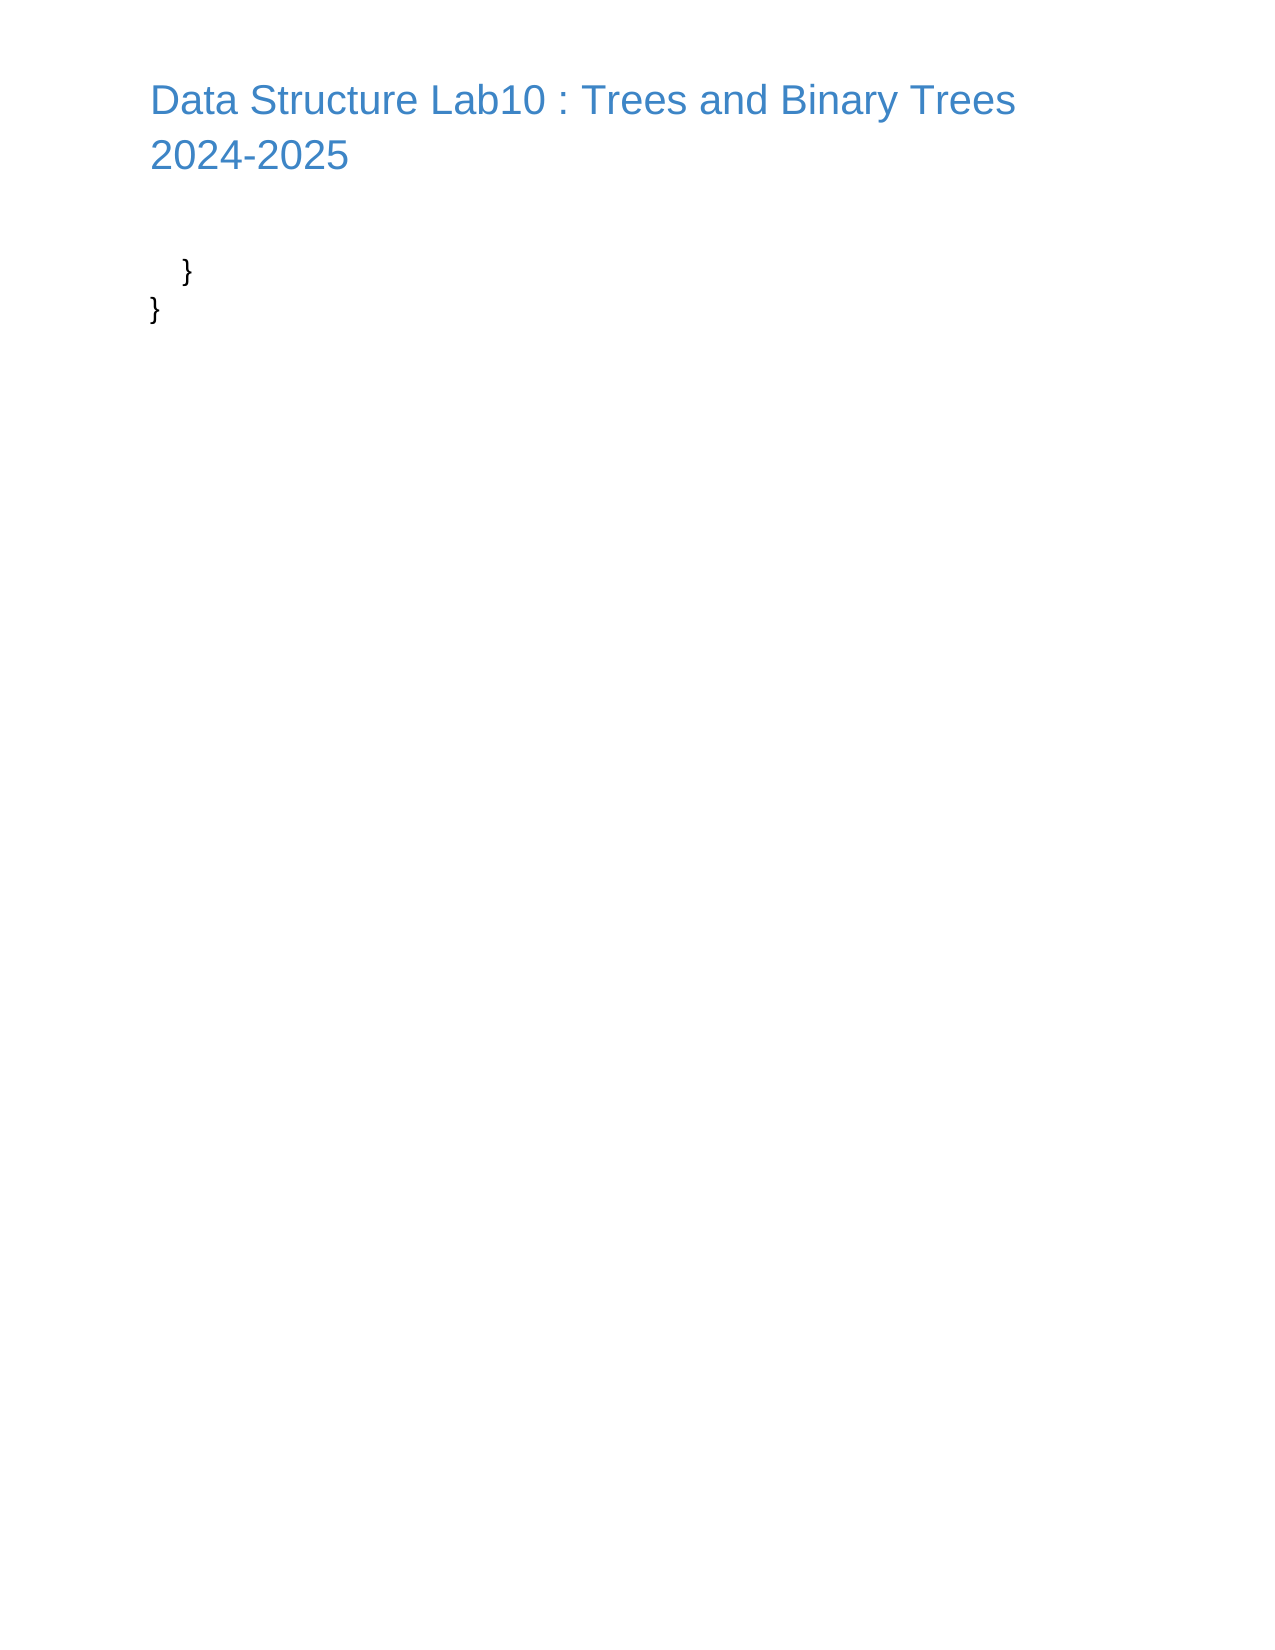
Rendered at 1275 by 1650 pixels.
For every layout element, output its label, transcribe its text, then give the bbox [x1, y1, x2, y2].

text } [150, 291, 1125, 325]
text } [150, 253, 1125, 286]
